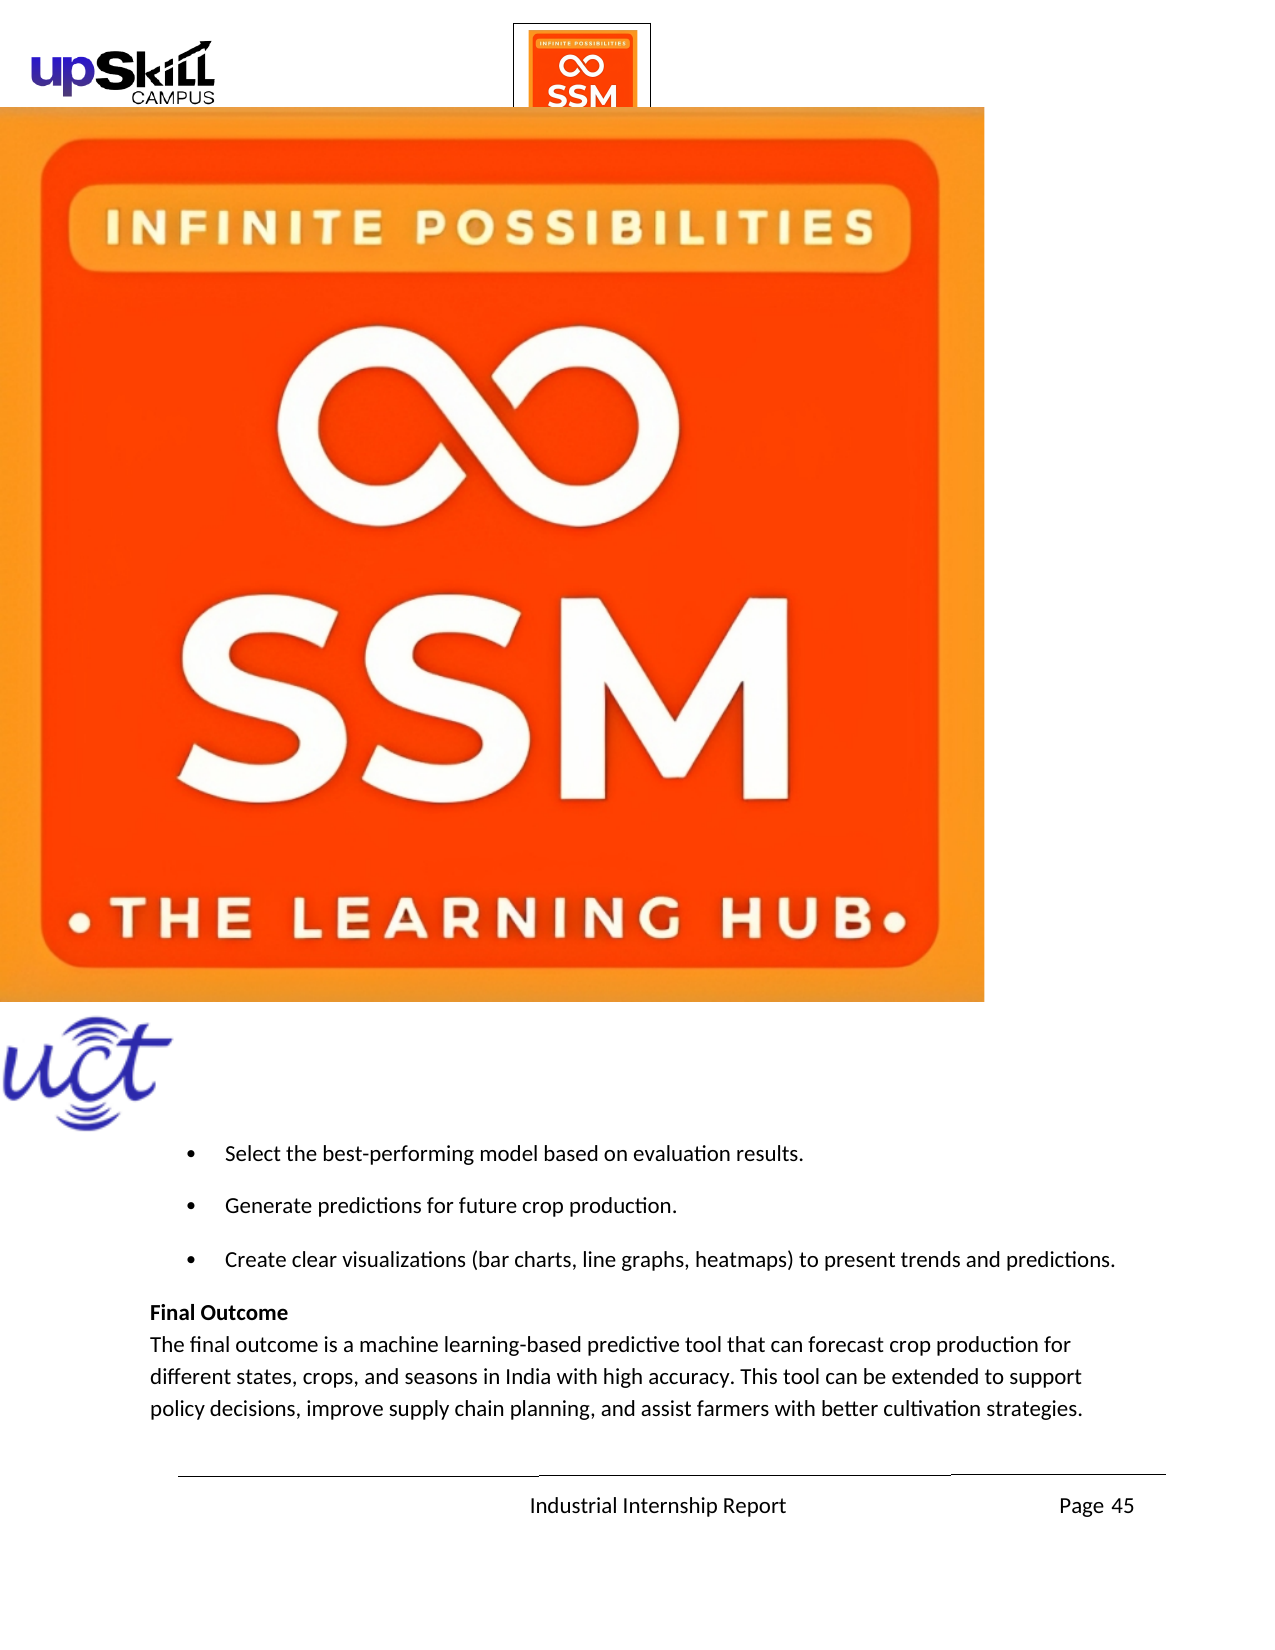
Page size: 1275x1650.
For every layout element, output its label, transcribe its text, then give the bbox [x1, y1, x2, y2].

list Generate predictions for future crop production. [187, 1192, 1134, 1220]
picture [0, 1007, 179, 1133]
picture [0, 28, 985, 1002]
list Select the best-performing model based on evaluation results. [187, 1139, 1134, 1167]
list Create clear visualizations (bar charts, line graphs, heatmaps) to present trends and predictions. [187, 1245, 1134, 1273]
text Final Outcome The final outcome is a machine learning-based predictive tool that can forecast crop production for different states, crops, and seasons in India with high accuracy. This tool can be extended to support policy decisions, improve supply chain planning, and assist farmers with better cultivation strategies. [150, 1298, 1134, 1422]
